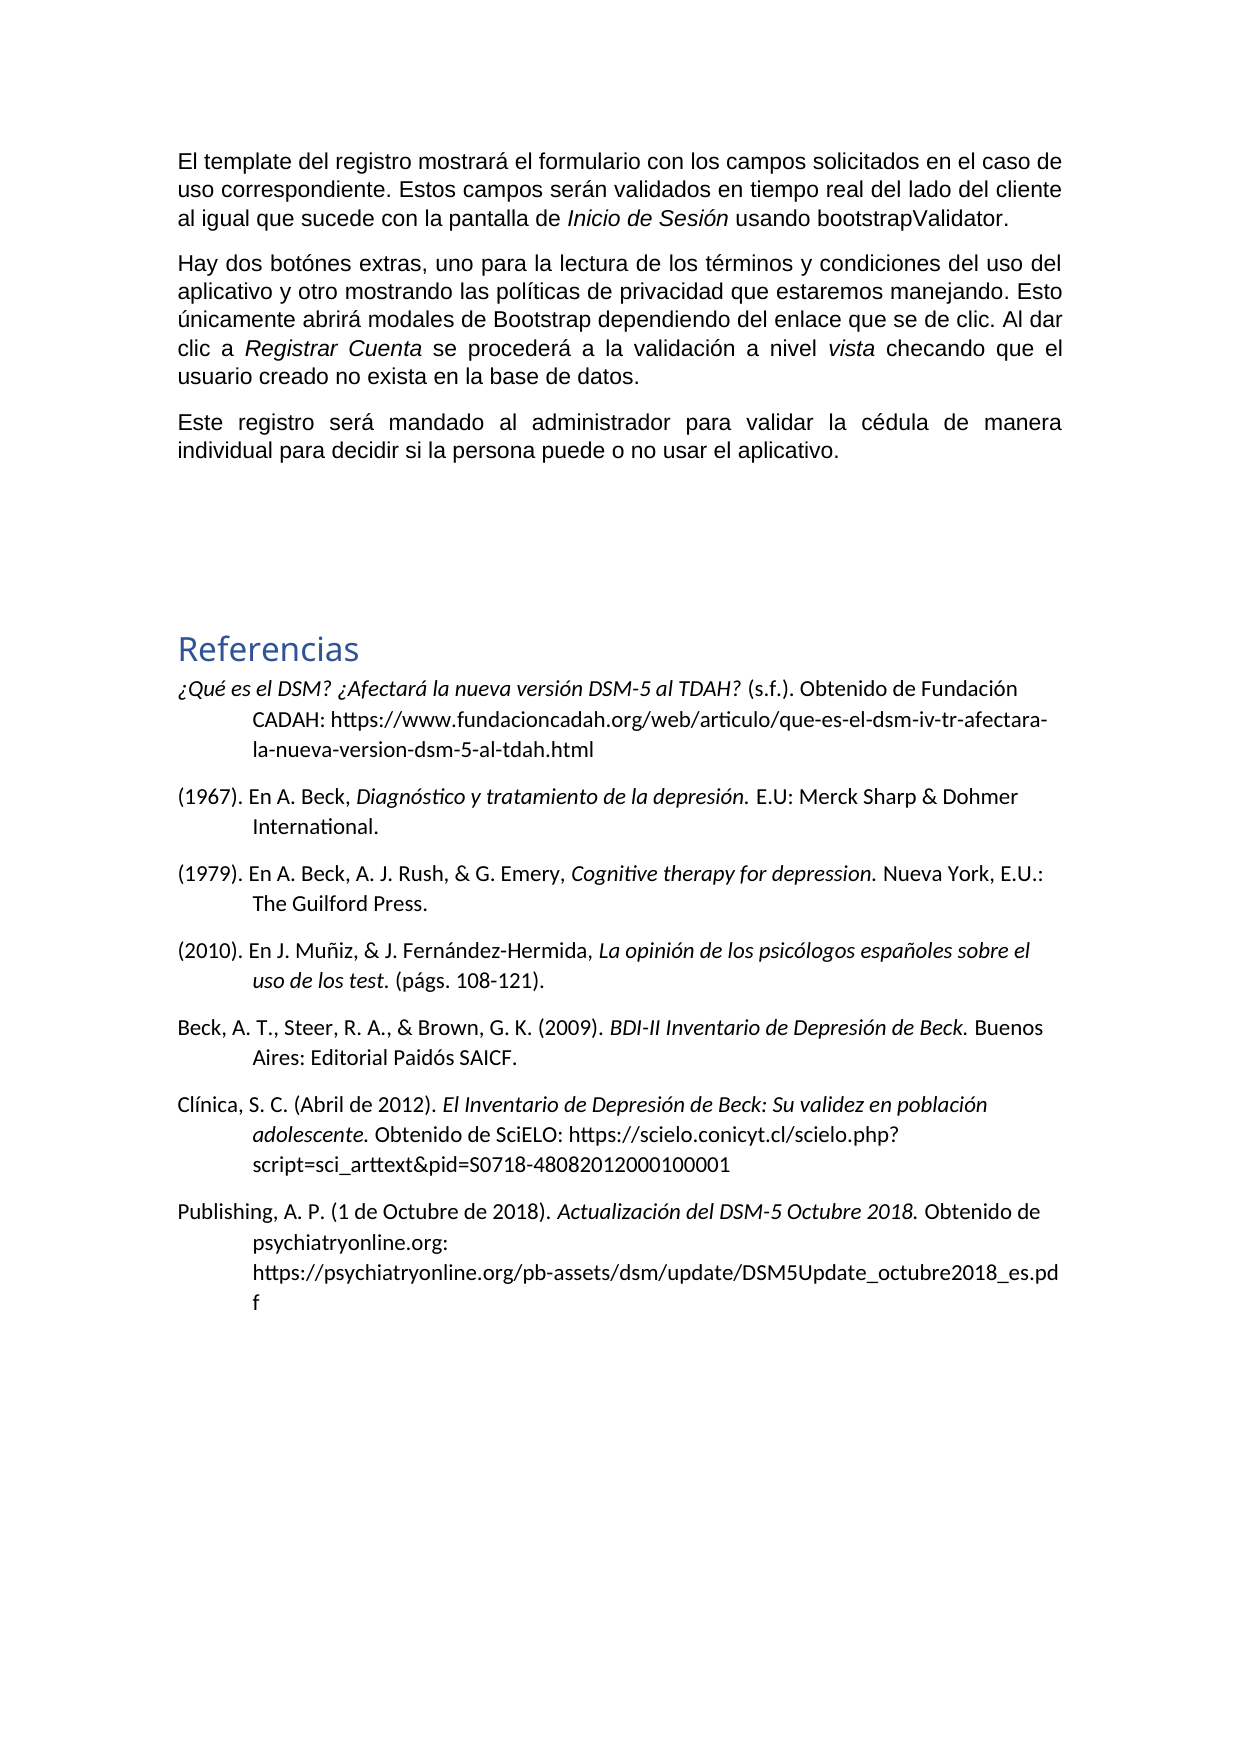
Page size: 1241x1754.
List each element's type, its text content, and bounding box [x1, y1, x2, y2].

text El template del registro mostrará el formulario con los campos solicitados en el caso de uso correspondiente. Estos campos serán validados en tiempo real del lado del cliente al igual que sucede con la pantalla de Inicio de Sesión usando bootstrapValidator. [177, 148, 1063, 231]
text Hay dos botónes extras, uno para la lectura de los términos y condiciones del uso del aplicativo y otro mostrando las políticas de privacidad que estaremos manejando. Esto únicamente abrirá modales de Bootstrap dependiendo del enlace que se de clic. Al dar clic a Registrar Cuenta se procederá a la validación a nivel vista checando que el usuario creado no exista en la base de datos. [177, 249, 1063, 390]
text Este registro será mandado al administrador para validar la cédula de manera individual para decidir si la persona puede o no usar el aplicativo. [177, 408, 1063, 463]
